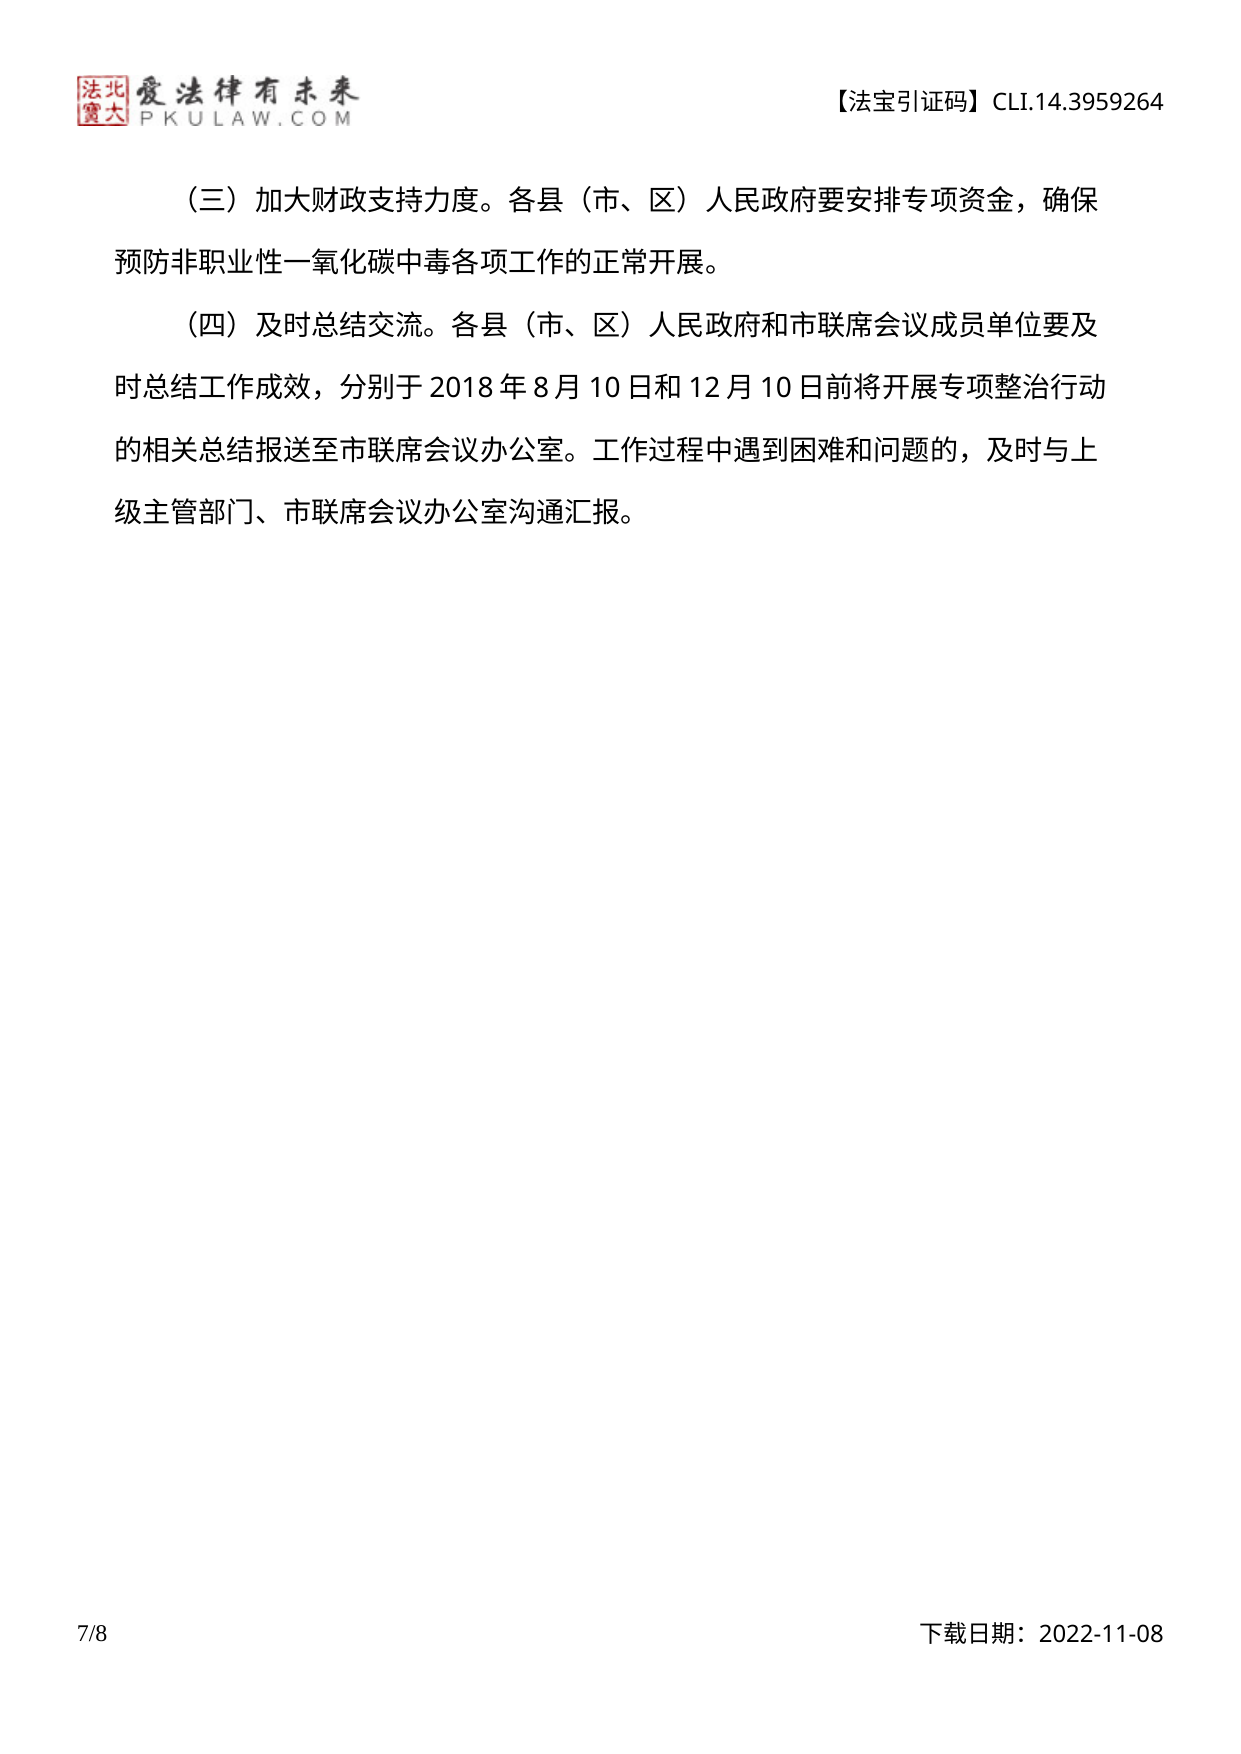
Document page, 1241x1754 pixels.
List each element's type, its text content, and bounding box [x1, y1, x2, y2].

text （四）及时总结交流。各县（市、区）人民政府和市联席会议成员单位要及时总结工作成效，分别于2018年8月10日和12月10日前将开展专项整治行动的相关总结报送至市联席会议办公室。工作过程中遇到困难和问题的，及时与上级主管部门、市联席会议办公室沟通汇报。 [114, 281, 1126, 531]
picture [76, 75, 361, 126]
text （三）加大财政支持力度。各县（市、区）人民政府要安排专项资金，确保预防非职业性一氧化碳中毒各项工作的正常开展。 [114, 156, 1126, 281]
